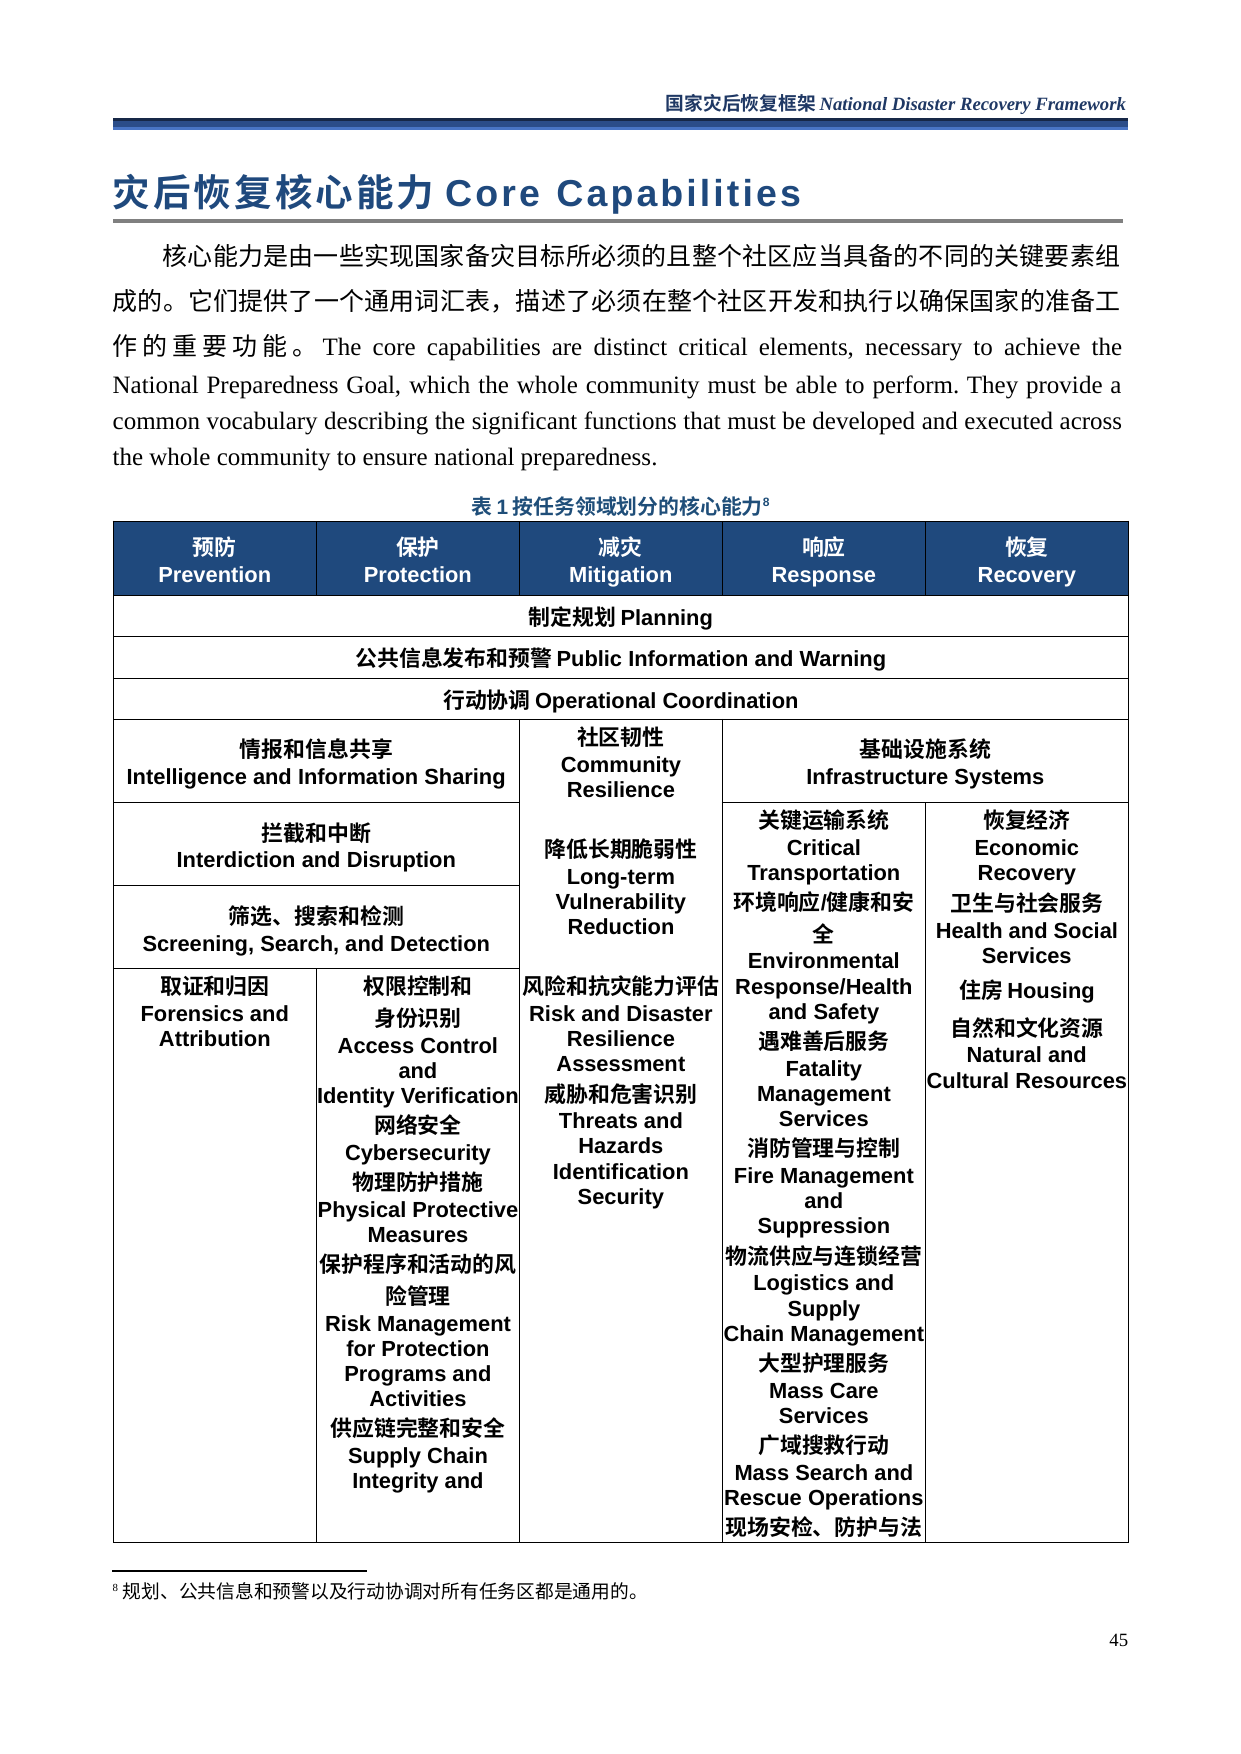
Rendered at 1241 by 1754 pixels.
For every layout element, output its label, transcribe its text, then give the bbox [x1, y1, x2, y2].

table_cell 社区韧性 Community Resilience [520, 720, 722, 802]
table_cell 公共信息发布和预警Public Information and Warning [114, 637, 1128, 677]
table_header 恢复 Recovery [926, 522, 1128, 595]
table_cell 取证和归因 Forensics and Attribution [114, 969, 316, 1542]
table_cell 基础设施系统 Infrastructure Systems [723, 720, 1128, 802]
table_cell [926, 1093, 1128, 1542]
table_cell 行动协调Operational Coordination [114, 679, 1128, 719]
text 表 1 按任务领域划分的核心能力 [112, 490, 1128, 521]
table_header 减灾 Mitigation [520, 522, 722, 595]
table_cell 恢复经济 Economic Recovery [926, 803, 1128, 885]
table_header 保护 Protection [317, 522, 519, 595]
table_cell 拦截和中断 Interdiction and Disruption [114, 803, 519, 885]
table_cell 权限控制和 身份识别 Access Control and Identity Verification 网络安全 Cybersecurity 物理防护措施 Physical Protective Measures 保护程序和活动的风险管理 Risk Management for Protection Programs and Activities 供应链完整和安全 Supply Chain Integrity and [317, 969, 519, 1542]
table_cell 关键运输系统 Critical Transportation 环境响应/健康和安全 Environmental Response/Health and Safety 遇难善后服务 Fatality Management Services 消防管理与控制 Fire Management and Suppression 物流供应与连锁经营 Logistics and Supply Chain Management 大型护理服务 Mass Care Services 广域搜救行动 Mass Search and Rescue Operations 现场安检、防护与法律施行 On-scene Security, Protection, and Law Enforcement 行动交流通信 Operational Communications 公共卫生、医疗和紧急医疗服务 Public Health, Healthcare, and Emergency Medical Services 情境评估 Situational Assessment [723, 803, 925, 1542]
table_cell 制定规划Planning [114, 596, 1128, 636]
table_cell 住房Housing [926, 968, 1128, 1009]
table_cell 自然和文化资源 Natural and Cultural Resources [926, 1010, 1128, 1093]
table_cell 情报和信息共享 Intelligence and Information Sharing [114, 720, 519, 802]
text 核心能力是由一些实现国家备灾目标所必须的且整个社区应当具备的不同的关键要素组成的。它们提供了一个通用词汇表，描述了必须在整个社区开发和执行以确保国家的准备工作的重要功能。The core capabilities are distinct critical elements, necessary to achieve the National Preparedness Goal, which the whole community must be able to perform. They provide a common vocabulary describing the significant functions that must be developed and executed across the whole community to ensure national preparedness. [112, 236, 1123, 471]
table_cell 卫生与社会服务 Health and Social Services [926, 885, 1128, 968]
subtitle 灾后恢复核心能力Core Capabilities [112, 162, 1123, 223]
table_header 响应 Response [723, 522, 925, 595]
table_cell 风险和抗灾能力评估 Risk and Disaster Resilience Assessment 威胁和危害识别 Threats and Hazards Identification Security [520, 968, 722, 1542]
table_cell 筛选、搜索和检测 Screening, Search, and Detection [114, 886, 519, 968]
table_header 预防 Prevention [114, 522, 316, 595]
table_cell 降低长期脆弱性 Long-term Vulnerability Reduction [520, 802, 722, 968]
